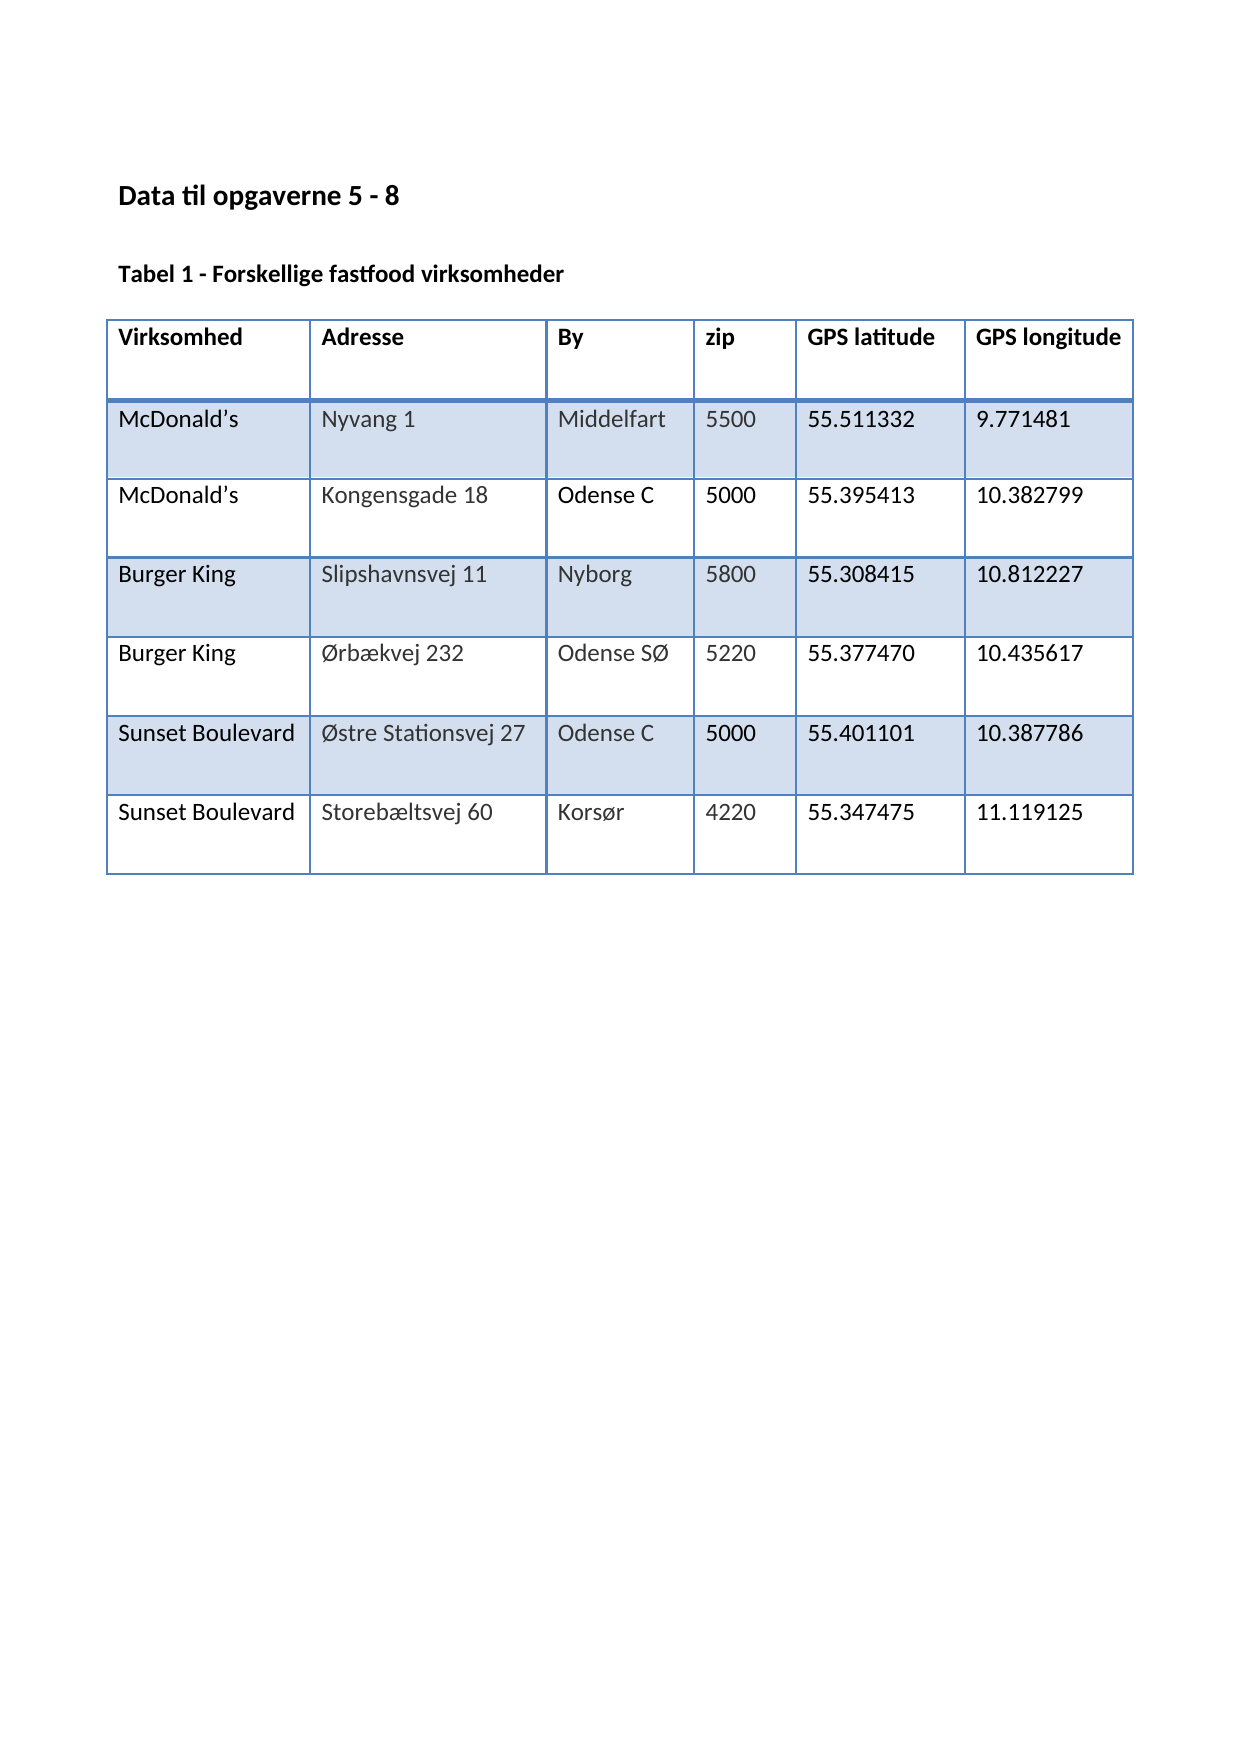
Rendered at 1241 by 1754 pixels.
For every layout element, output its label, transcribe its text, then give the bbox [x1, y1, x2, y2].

text Tabel 1 - Forskellige fastfood virksomheder [118, 258, 1122, 289]
table_cell 5800 [695, 559, 795, 636]
table_cell 5000 [695, 480, 795, 556]
table_cell Odense SØ [548, 638, 693, 714]
table_cell 55.347475 [797, 796, 964, 873]
table_cell 55.401101 [797, 717, 964, 794]
table_cell 10.812227 [966, 559, 1132, 636]
table_cell 5500 [695, 403, 795, 477]
table_cell Ørbækvej 232 [311, 638, 545, 714]
table_cell Slipshavnsvej 11 [311, 559, 545, 636]
table_header zip [695, 321, 795, 398]
table_cell Nyborg [548, 559, 693, 636]
table_cell 55.308415 [797, 559, 964, 636]
table_header Virksomhed [108, 321, 309, 398]
table_cell 11.119125 [966, 796, 1132, 873]
table_cell McDonald’s [108, 403, 309, 477]
table_cell 55.377470 [797, 638, 964, 714]
table_header Adresse [311, 321, 545, 398]
table_cell 10.387786 [966, 717, 1132, 794]
table_cell Østre Stationsvej 27 [311, 717, 545, 794]
table_cell 55.395413 [797, 480, 964, 556]
text Data til opgaverne 5 - 8 [118, 177, 1122, 213]
table_header GPS longitude [966, 321, 1132, 398]
table_cell 10.382799 [966, 480, 1132, 556]
table_cell Burger King [108, 559, 309, 636]
table_cell Sunset Boulevard [108, 796, 309, 873]
table_cell Sunset Boulevard [108, 717, 309, 794]
table_cell 4220 [695, 796, 795, 873]
table_cell 9.771481 [966, 403, 1132, 477]
table_cell 10.435617 [966, 638, 1132, 714]
table_cell 55.511332 [797, 403, 964, 477]
table_cell Nyvang 1 [311, 403, 545, 477]
table_cell Kongensgade 18 [311, 480, 545, 556]
table_cell Odense C [548, 717, 693, 794]
table_cell McDonald’s [108, 480, 309, 556]
table_cell Odense C [548, 480, 693, 556]
table_cell Burger King [108, 638, 309, 714]
table_cell Middelfart [548, 403, 693, 477]
table_cell 5000 [695, 717, 795, 794]
table_header By [548, 321, 693, 398]
table_cell 5220 [695, 638, 795, 714]
table_header GPS latitude [797, 321, 964, 398]
table_cell Storebæltsvej 60 [311, 796, 545, 873]
table_cell Korsør [548, 796, 693, 873]
